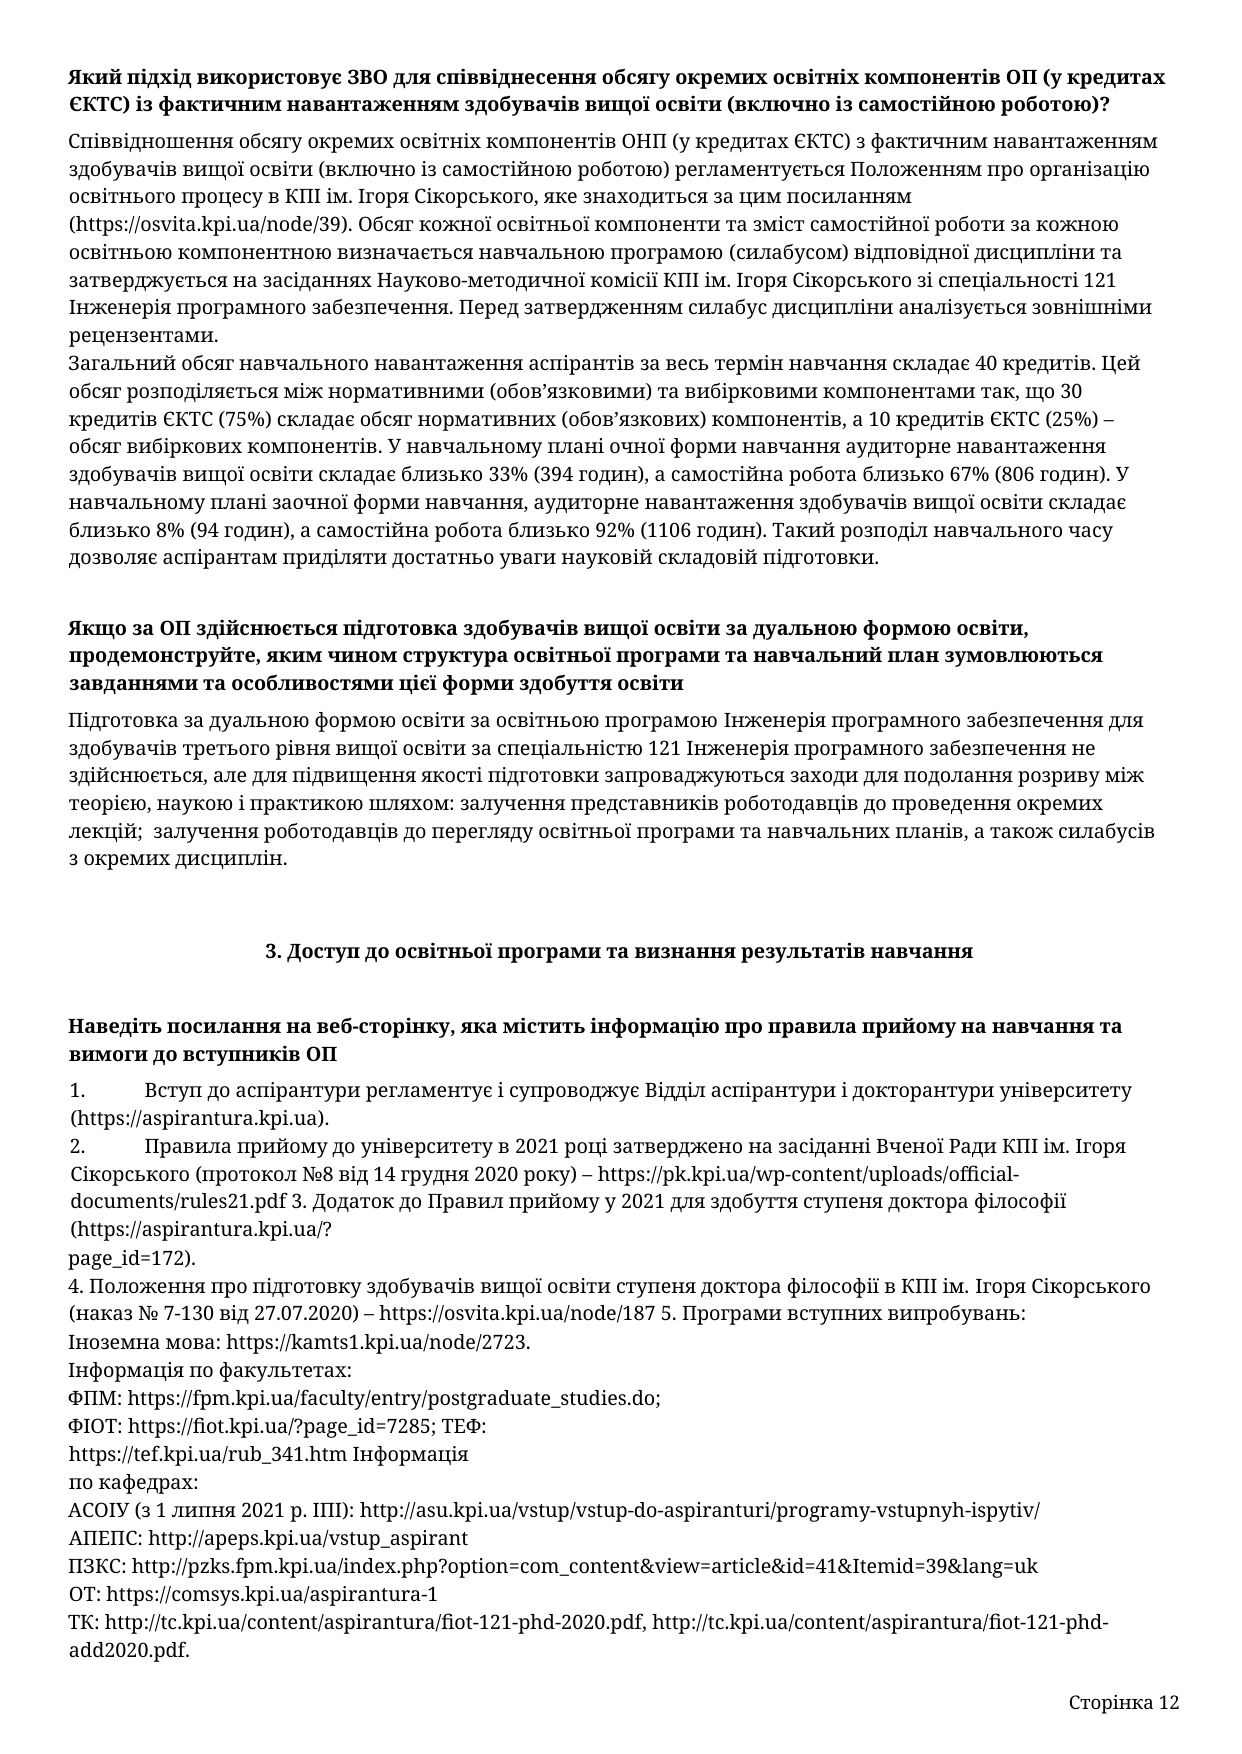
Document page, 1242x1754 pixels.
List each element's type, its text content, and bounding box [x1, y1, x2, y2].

text ТК: http://tc.kpi.ua/content/aspirantura/fiot-121-phd-2020.pdf, http://tc.kpi.ua/content/aspirantura/fiot-121-phd-add2020.pdf. [68, 1608, 1169, 1663]
text Інформація по факультетах: [68, 1356, 1169, 1383]
text Який підхід використовує ЗВО для співвіднесення обсягу окремих освітніх компонентів ОП (у кредитах ЄКТС) із фактичним навантаженням здобувачів вищої освіти (включно із самостійною роботою)? [68, 63, 1168, 118]
text Підготовка за дуальною формою освіти за освітньою програмою Інженерія програмного забезпечення для здобувачів третього рівня вищої освіти за спеціальністю 121 Інженерія програмного забезпечення не здійснюється, але для підвищення якості підготовки запроваджуються заходи для подолання розриву між теорією, наукою і практикою шляхом: залучення представників роботодавців до проведення окремих лекцій; залучення роботодавців до перегляду освітньої програми та навчальних планів, а також силабусів з окремих дисциплін. [68, 706, 1169, 872]
text page_id=172). [68, 1244, 1169, 1271]
text ФПМ: https://fpm.kpi.ua/faculty/entry/postgraduate_studies.do; [68, 1384, 1169, 1411]
text Наведіть посилання на веб-сторінку, яка містить інформацію про правила прийому на навчання та вимоги до вступників ОП [68, 1012, 1168, 1067]
text ПЗКС: http://pzks.fpm.kpi.ua/index.php?option=com_content&view=article&id=41&Itemid=39&lang=uk ОТ: https://comsys.kpi.ua/aspirantura-1 [68, 1552, 1050, 1607]
text 4. Положення про підготовку здобувачів вищої освіти ступеня доктора філософії в КПІ ім. Ігоря Сікорського (наказ № 7-130 від 27.07.2020) – https://osvita.kpi.ua/node/187 5. Програми вступних випробувань: [68, 1272, 1151, 1327]
text Іноземна мова: https://kamts1.kpi.ua/node/2723. [68, 1328, 1169, 1355]
list Правила прийому до університету в 2021 році затверджено на засіданні Вченої Ради КПІ ім. Ігоря Сікорського (протокол №8 від 14 грудня 2020 року) – https://pk.kpi.ua/wp-content/uploads/official-documents/rules21.pdf 3. Додаток до Правил прийому у 2021 для здобуття ступеня доктора філософії (https://aspirantura.kpi.ua/? [69, 1132, 1147, 1242]
text Якщо за ОП здійснюється підготовка здобувачів вищої освіти за дуальною формою освіти, продемонструйте, яким чином структура освітньої програми та навчальний план зумовлюються завданнями та особливостями цієї форми здобуття освіти [68, 614, 1168, 696]
text АСОІУ (з 1 липня 2021 р. ІПІ): http://asu.kpi.ua/vstup/vstup-do-aspiranturi/programy-vstupnyh-ispytiv/ АПЕПС: http://apeps.kpi.ua/vstup_aspirant [68, 1496, 1112, 1551]
text Співвідношення обсягу окремих освітніх компонентів ОНП (у кредитах ЄКТС) з фактичним навантаженням здобувачів вищої освіти (включно із самостійною роботою) регламентується Положенням про організацію освітнього процесу в КПІ ім. Ігоря Сікорського, яке знаходиться за цим посиланням (https://osvita.kpi.ua/node/39). Обсяг кожної освітньої компоненти та зміст самостійної роботи за кожною освітньою компонентною визначається навчальною програмою (силабусом) відповідної дисципліни та затверджується на засіданнях Науково-методичної комісії КПІ ім. Ігоря Сікорського зі спеціальності 121 Інженерія програмного забезпечення. Перед затвердженням силабус дисципліни аналізується зовнішніми рецензентами. [68, 127, 1169, 348]
text ФІОТ: https://fiot.kpi.ua/?page_id=7285; ТЕФ: https://tef.kpi.ua/rub_341.htm Інформація по кафедрах: [68, 1413, 492, 1495]
subtitle 3. Доступ до освітньої програми та визнання результатів навчання [69, 938, 1169, 965]
text Загальний обсяг навчального навантаження аспірантів за весь термін навчання складає 40 кредитів. Цей обсяг розподіляється між нормативними (обов’язковими) та вибірковими компонентами так, що 30 кредитів ЄКТС (75%) складає обсяг нормативних (обов’язкових) компонентів, а 10 кредитів ЄКТС (25%) – обсяг вибіркових компонентів. У навчальному плані очної форми навчання аудиторне навантаження здобувачів вищої освіти складає близько 33% (394 годин), а самостійна робота близько 67% (806 годин). У навчальному плані заочної форми навчання, аудиторне навантаження здобувачів вищої освіти складає близько 8% (94 годин), а самостійна робота близько 92% (1106 годин). Такий розподіл навчального часу дозволяє аспірантам приділяти достатньо уваги науковій складовій підготовки. [68, 349, 1169, 571]
list Вступ до аспірантури регламентує і супроводжує Відділ аспірантури і докторантури університету (https://aspirantura.kpi.ua). [69, 1076, 1147, 1131]
